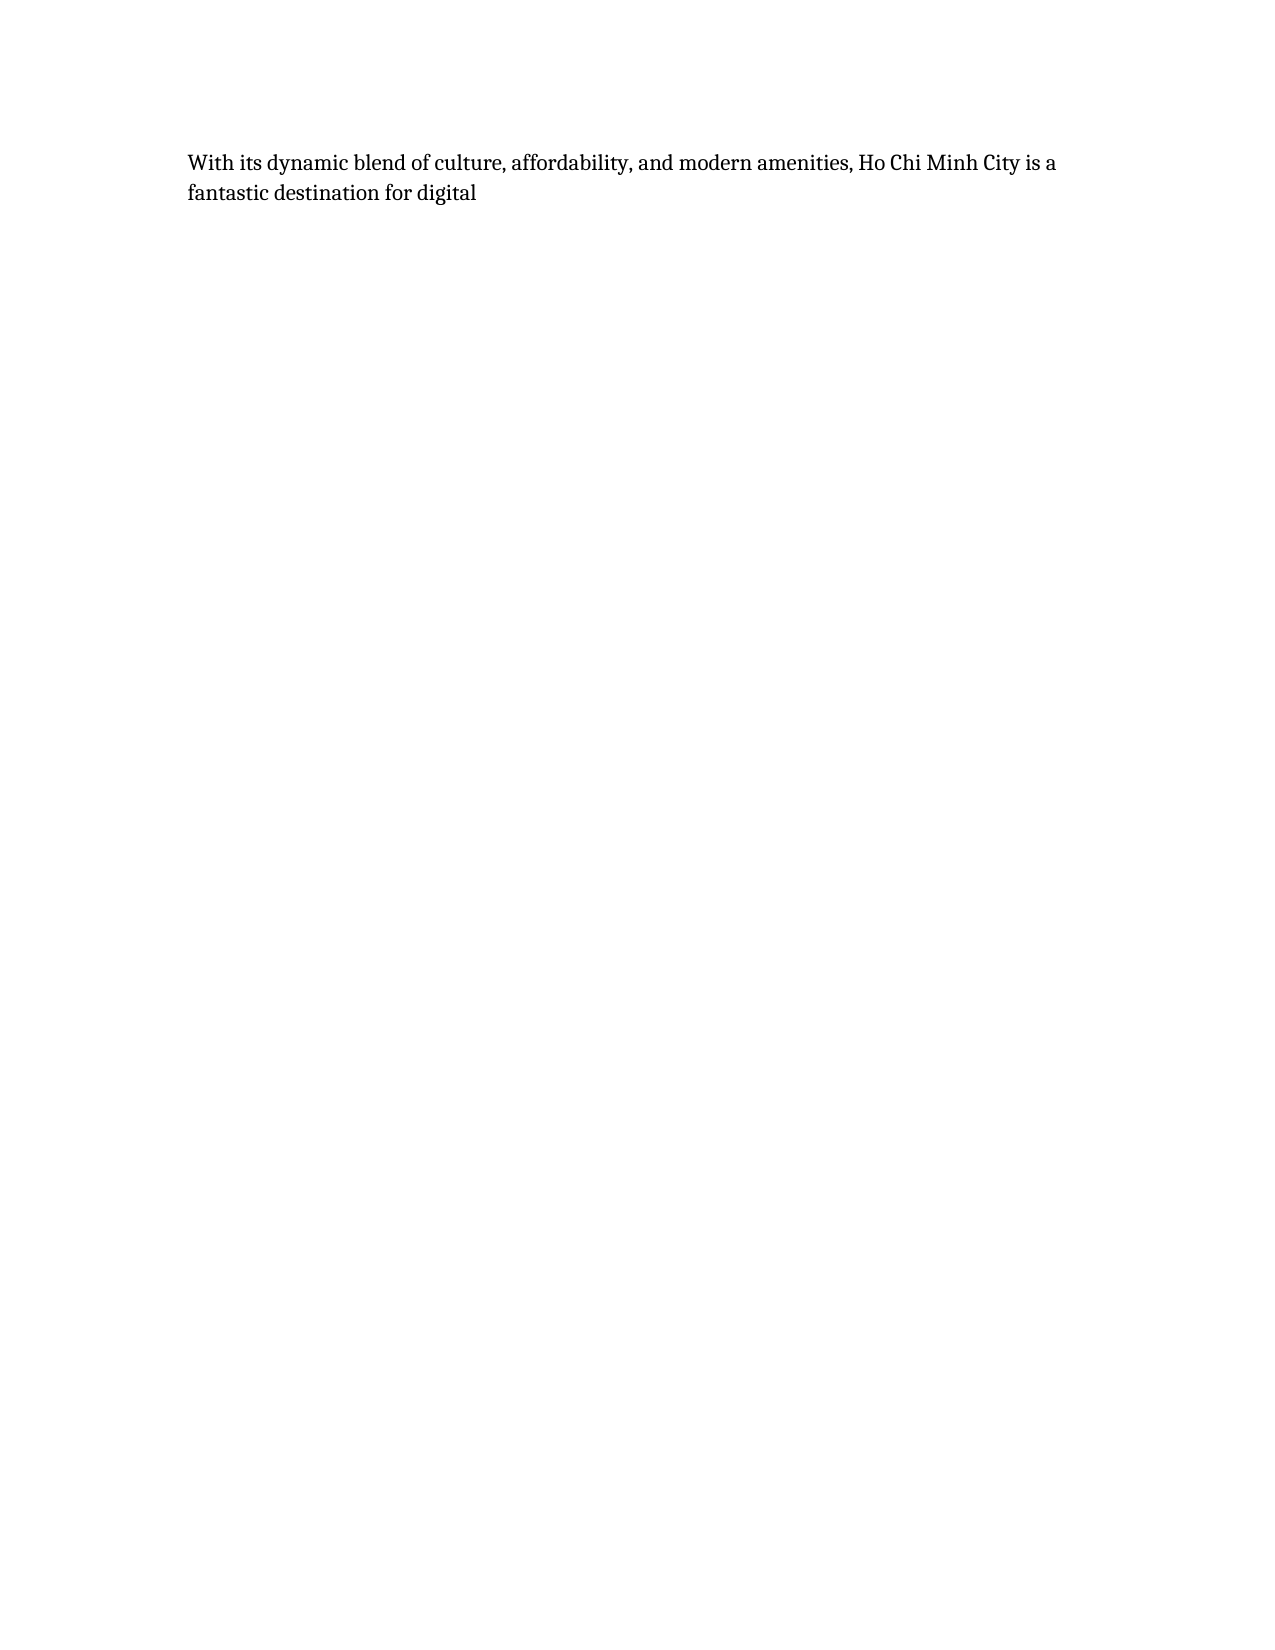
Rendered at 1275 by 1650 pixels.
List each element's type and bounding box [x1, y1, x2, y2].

text [187, 150, 1087, 207]
